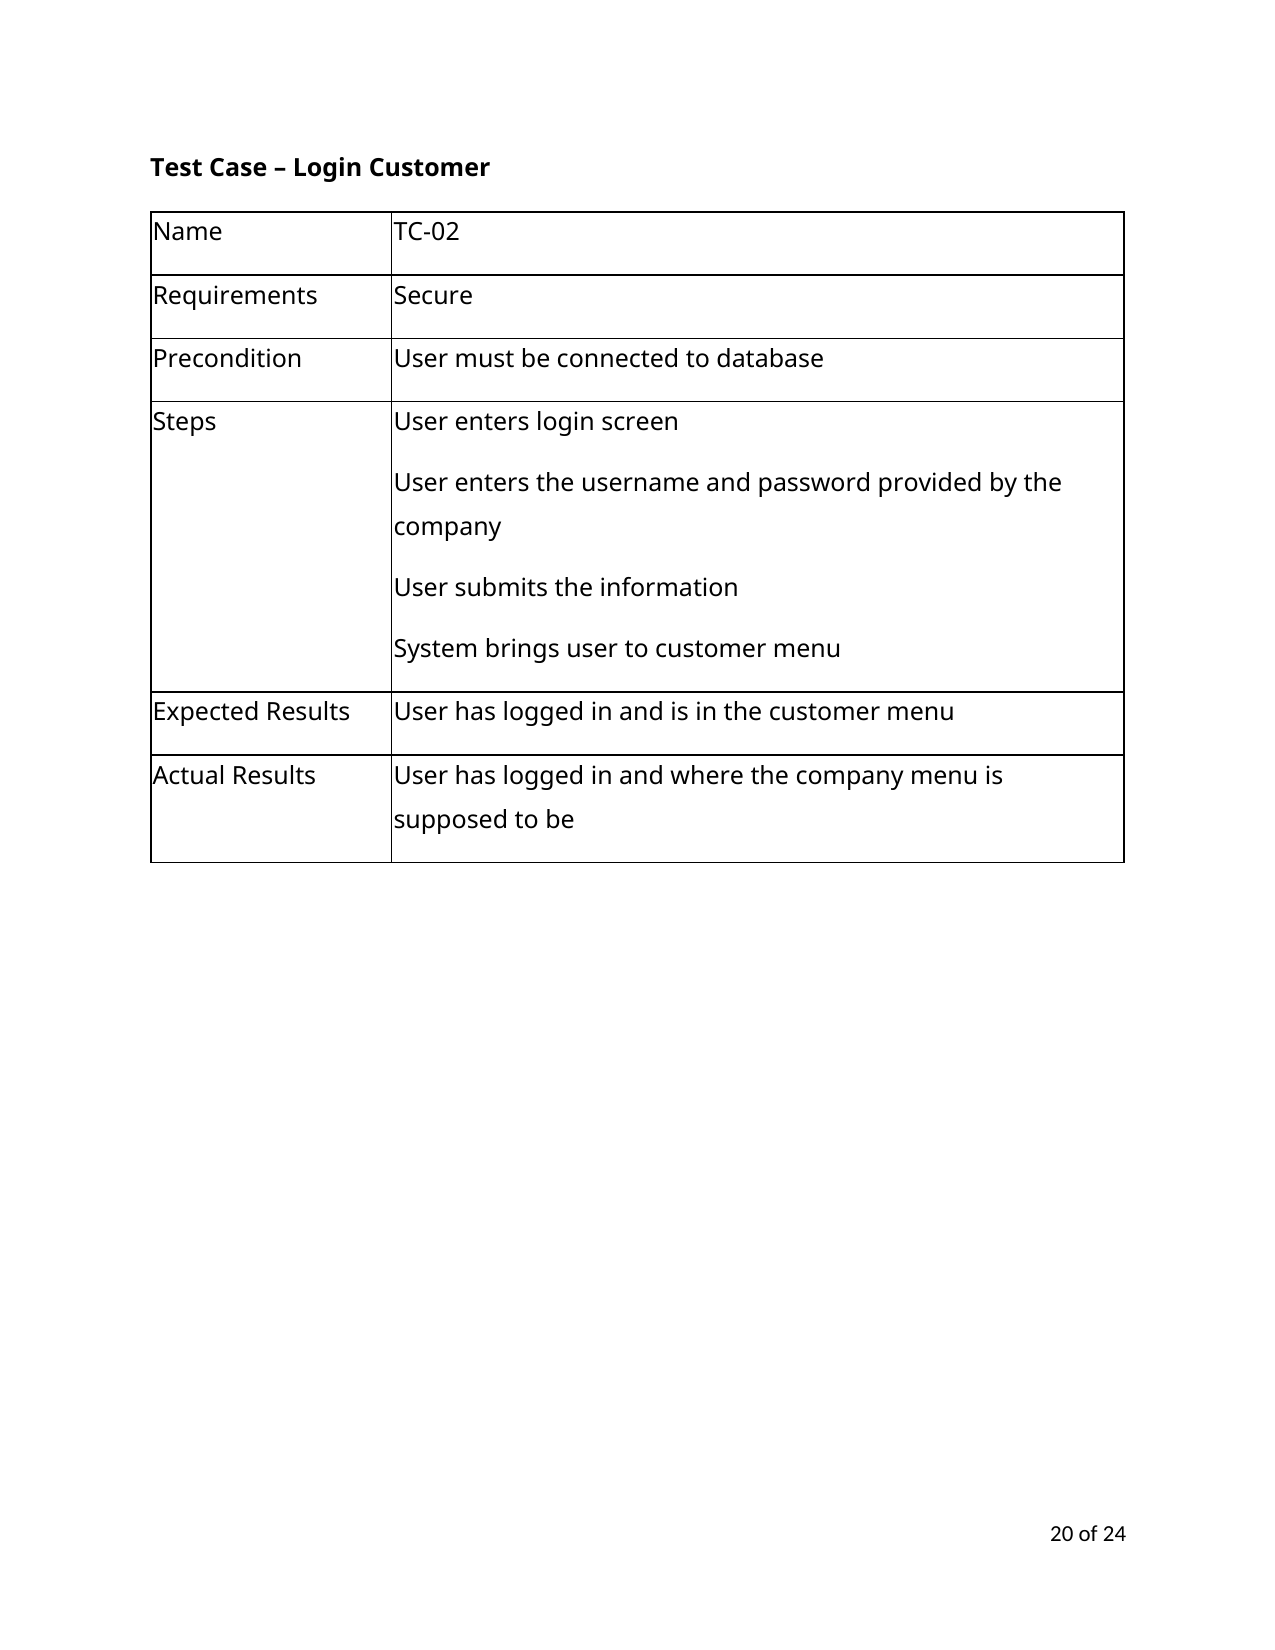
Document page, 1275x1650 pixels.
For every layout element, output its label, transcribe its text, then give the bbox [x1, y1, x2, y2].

table_cell Steps [152, 402, 391, 691]
table_header TC-02 [392, 213, 1123, 274]
table_cell User has logged in and is in the customer menu [392, 693, 1123, 754]
table_cell User enters login screen User enters the username and password provided by the company User submits the information System brings user to customer menu [392, 402, 1123, 691]
table_cell User must be connected to database [392, 339, 1123, 401]
table_header Name [152, 213, 391, 274]
text Test Case – Login Customer [150, 150, 1125, 184]
table_cell Precondition [152, 339, 391, 401]
table_cell User has logged in and where the company menu is supposed to be [392, 756, 1123, 862]
table_cell Requirements [152, 276, 391, 337]
table_cell Actual Results [152, 756, 391, 862]
table_cell Secure [392, 276, 1123, 337]
table_cell Expected Results [152, 693, 391, 754]
